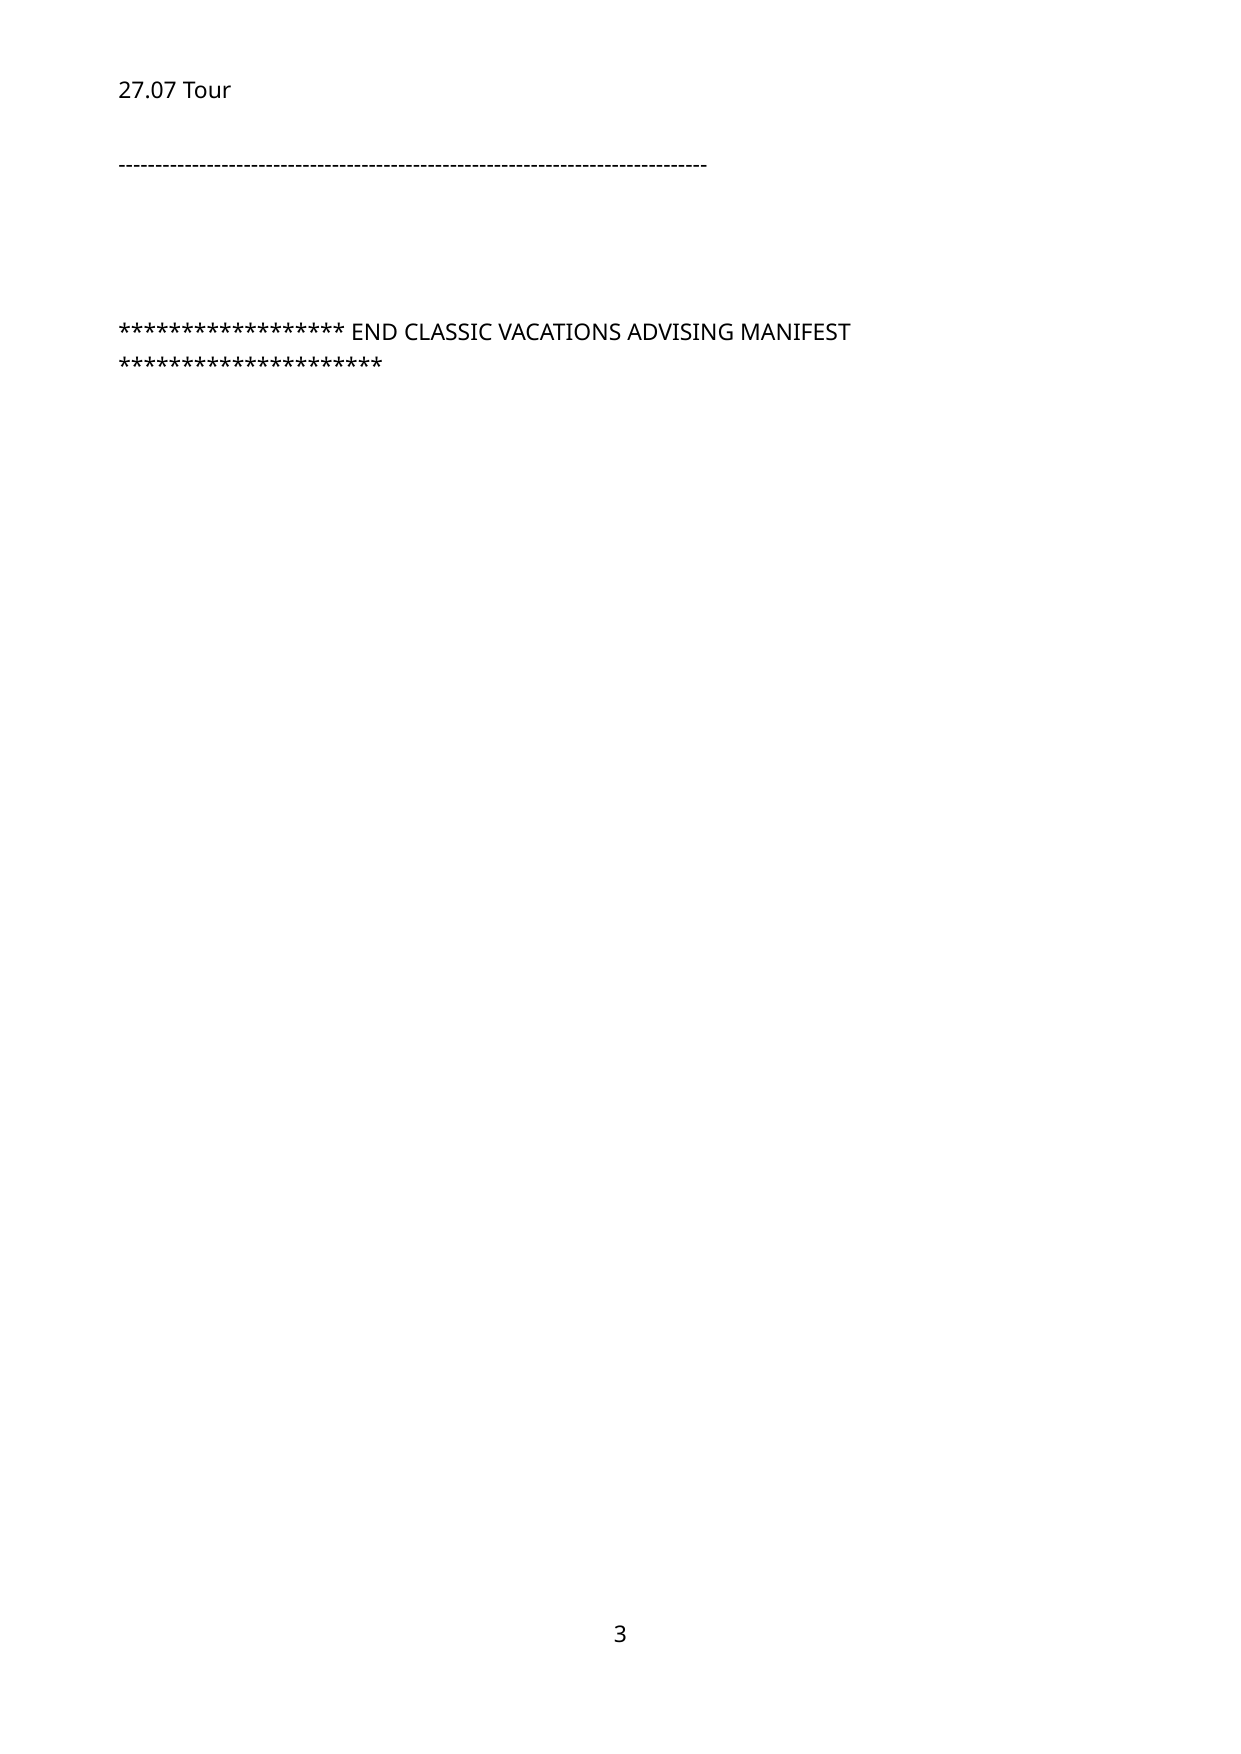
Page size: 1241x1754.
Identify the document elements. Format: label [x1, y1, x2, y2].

text [118, 148, 1122, 381]
